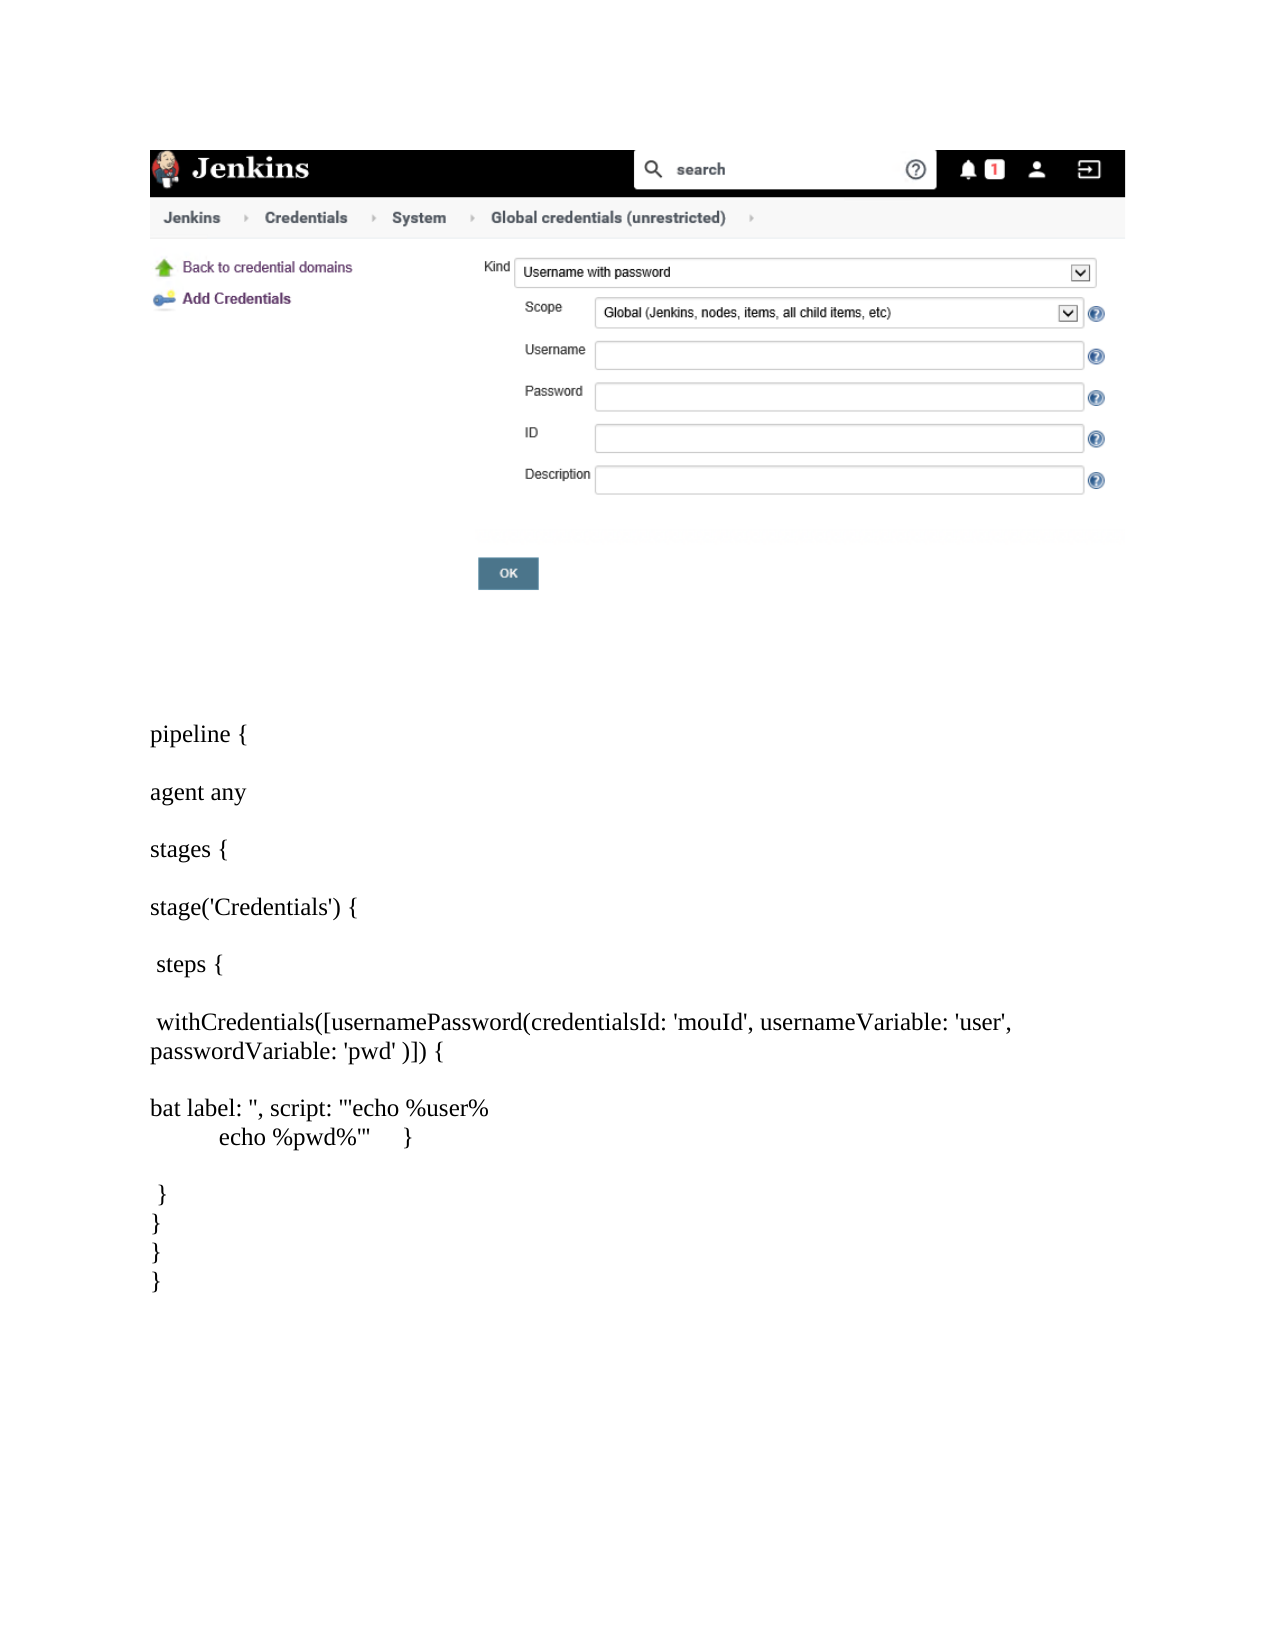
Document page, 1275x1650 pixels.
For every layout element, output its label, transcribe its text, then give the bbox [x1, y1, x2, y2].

picture [150, 150, 1125, 654]
text bat label: '', script: '''echo %user% echo %pwd%''' } } } } } [150, 1064, 1125, 1294]
text stages { stage('Credentials') { steps { withCredentials([usernamePassword(credentialsId: 'mouId', usernameVariable: 'user', passwordVariable: 'pwd' )]) { [150, 806, 1125, 1064]
text pipeline { agent any [150, 719, 1125, 806]
